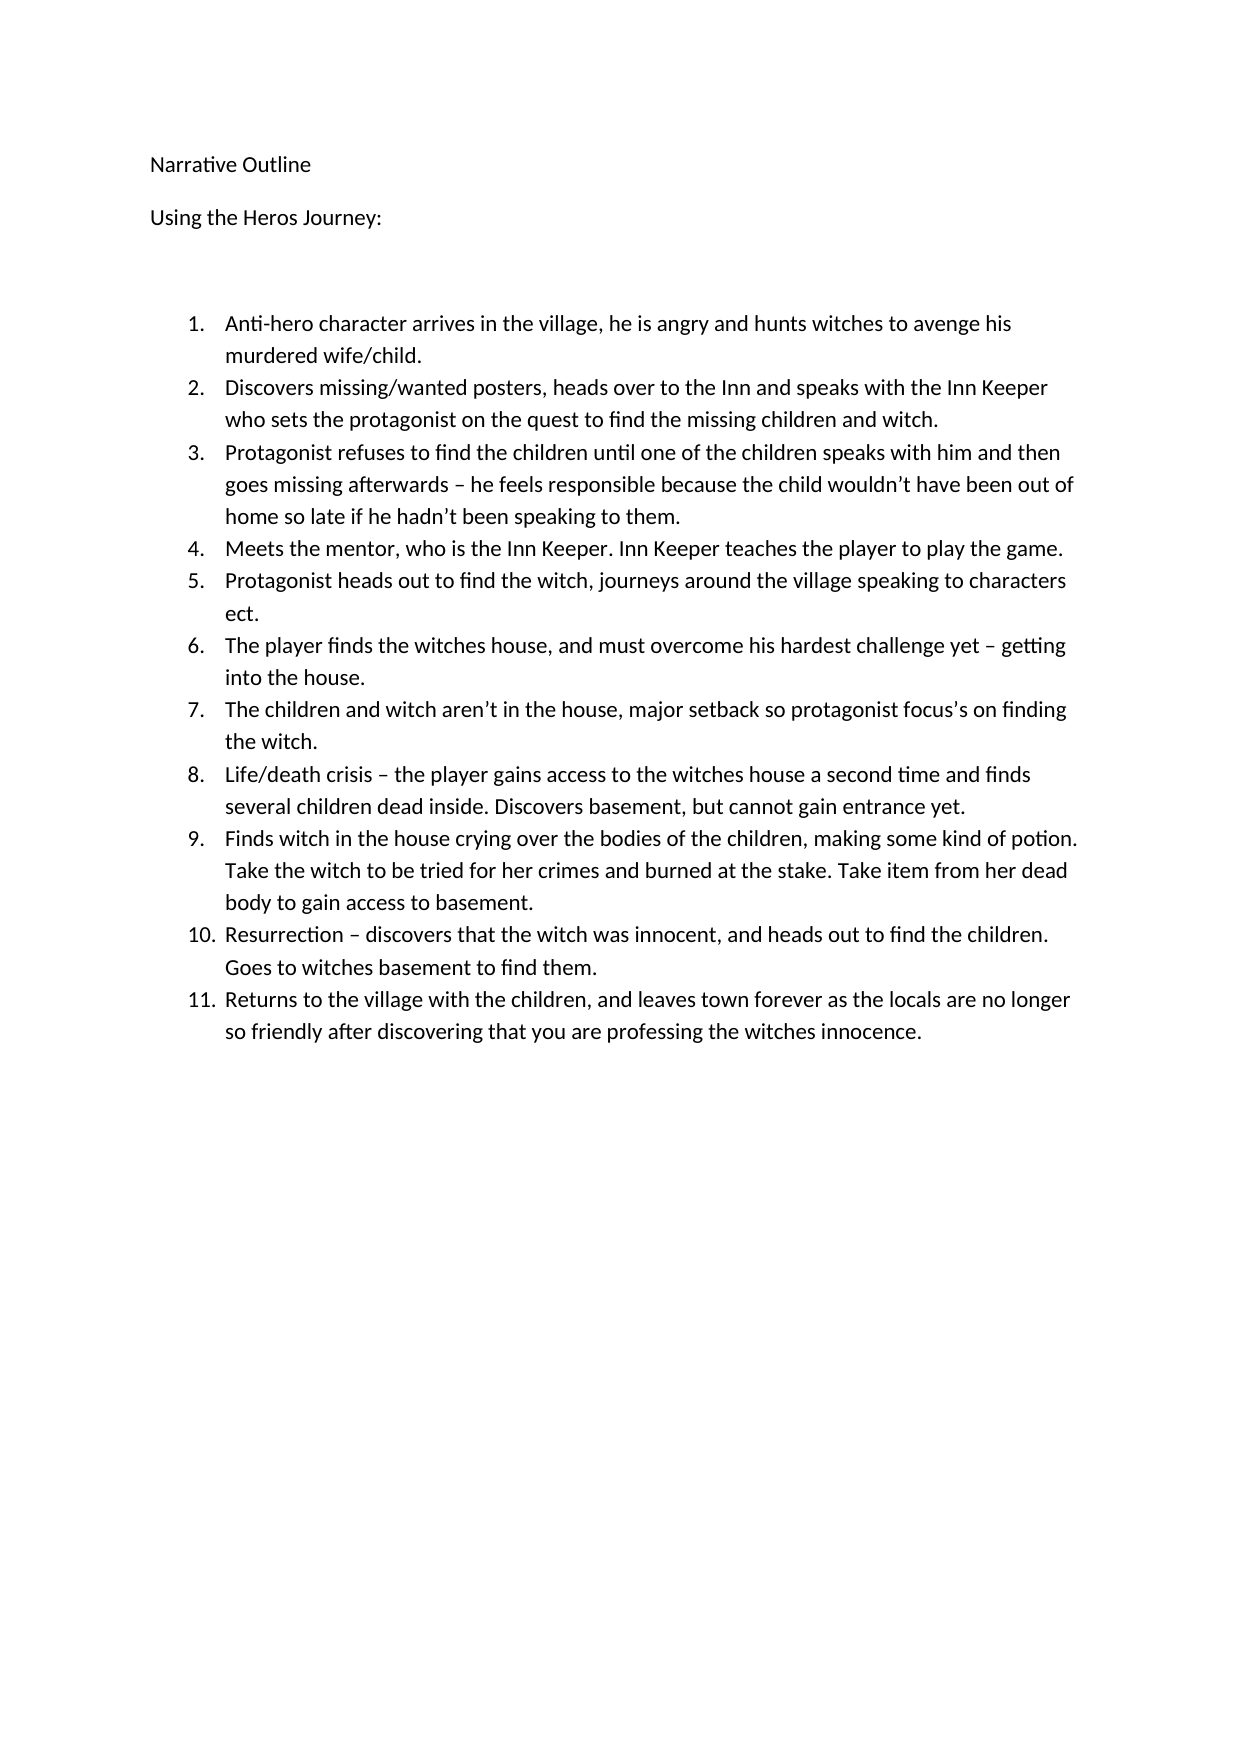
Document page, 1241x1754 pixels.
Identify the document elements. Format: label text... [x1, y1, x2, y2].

list Returns to the village with the children, and leaves town forever as the locals are no longer so friendly after discovering that you are professing the witches innocence. [187, 985, 1090, 1045]
list Discovers missing/wanted posters, heads over to the Inn and speaks with the Inn Keeper who sets the protagonist on the quest to find the missing children and witch. [187, 373, 1090, 434]
list The player finds the witches house, and must overcome his hardest challenge yet – getting into the house. [187, 631, 1090, 691]
text Narrative Outline [150, 150, 1090, 178]
text Using the Heros Journey: [150, 203, 1090, 231]
list Meets the mentor, who is the Inn Keeper. Inn Keeper teaches the player to play the game. [187, 534, 1090, 562]
list Protagonist refuses to find the children until one of the children speaks with him and then goes missing afterwards – he feels responsible because the child wouldn’t have been out of home so late if he hadn’t been speaking to them. [187, 438, 1090, 530]
list The children and witch aren’t in the house, major setback so protagonist focus’s on finding the witch. [187, 695, 1090, 756]
list Protagonist heads out to find the witch, journeys around the village speaking to characters ect. [187, 567, 1090, 627]
list Life/death crisis – the player gains access to the witches house a second time and finds several children dead inside. Discovers basement, but cannot gain entrance yet. [187, 760, 1090, 820]
list Anti-hero character arrives in the village, he is angry and hunts witches to avenge his murdered wife/child. [187, 309, 1090, 369]
list Finds witch in the house crying over the bodies of the children, making some kind of potion. Take the witch to be tried for her crimes and burned at the stake. Take item from her dead body to gain access to basement. [187, 824, 1090, 916]
list Resurrection – discovers that the witch was innocent, and heads out to find the children. Goes to witches basement to find them. [187, 921, 1090, 981]
